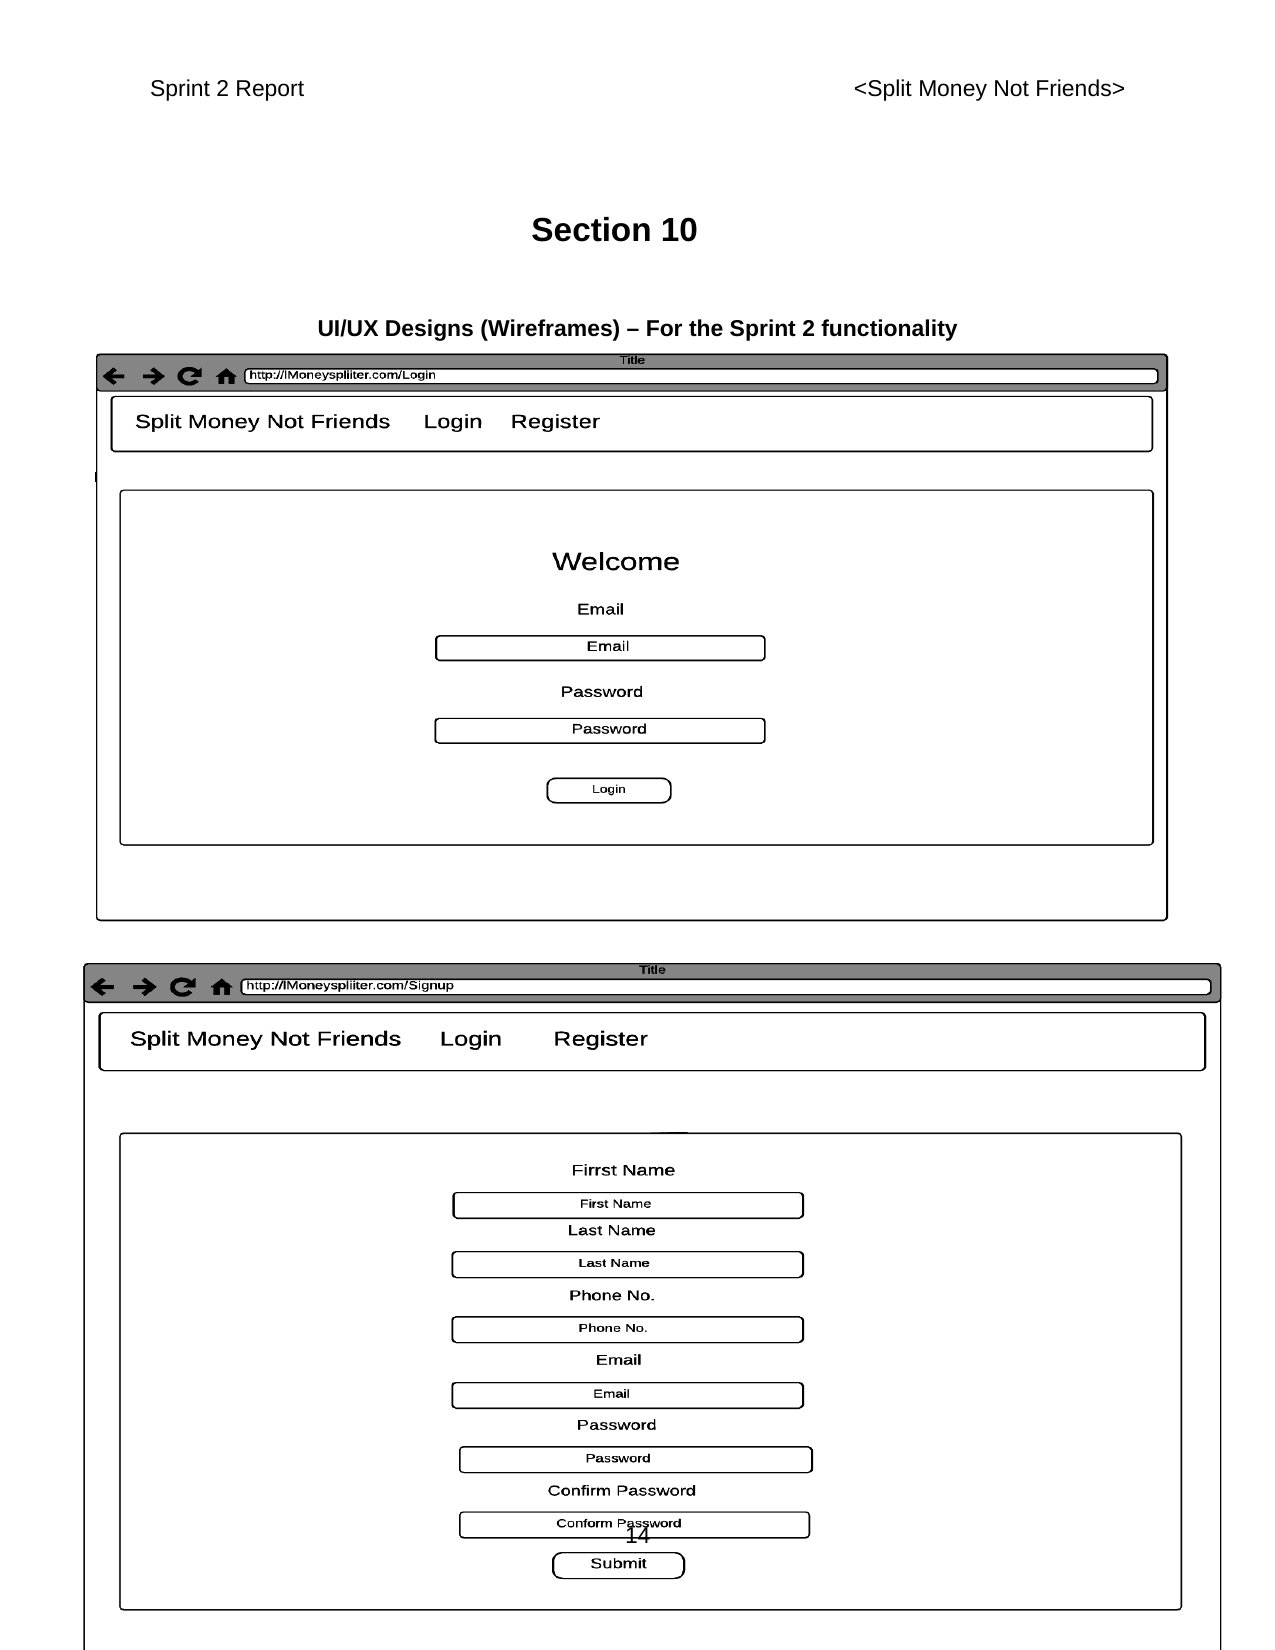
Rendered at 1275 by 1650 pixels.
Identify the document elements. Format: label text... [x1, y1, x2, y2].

picture [73, 344, 1202, 926]
text UI/UX Designs (Wireframes) – For the Sprint 2 functionality [150, 315, 1125, 341]
picture [57, 944, 1230, 1650]
text Section 10 [150, 210, 1125, 249]
